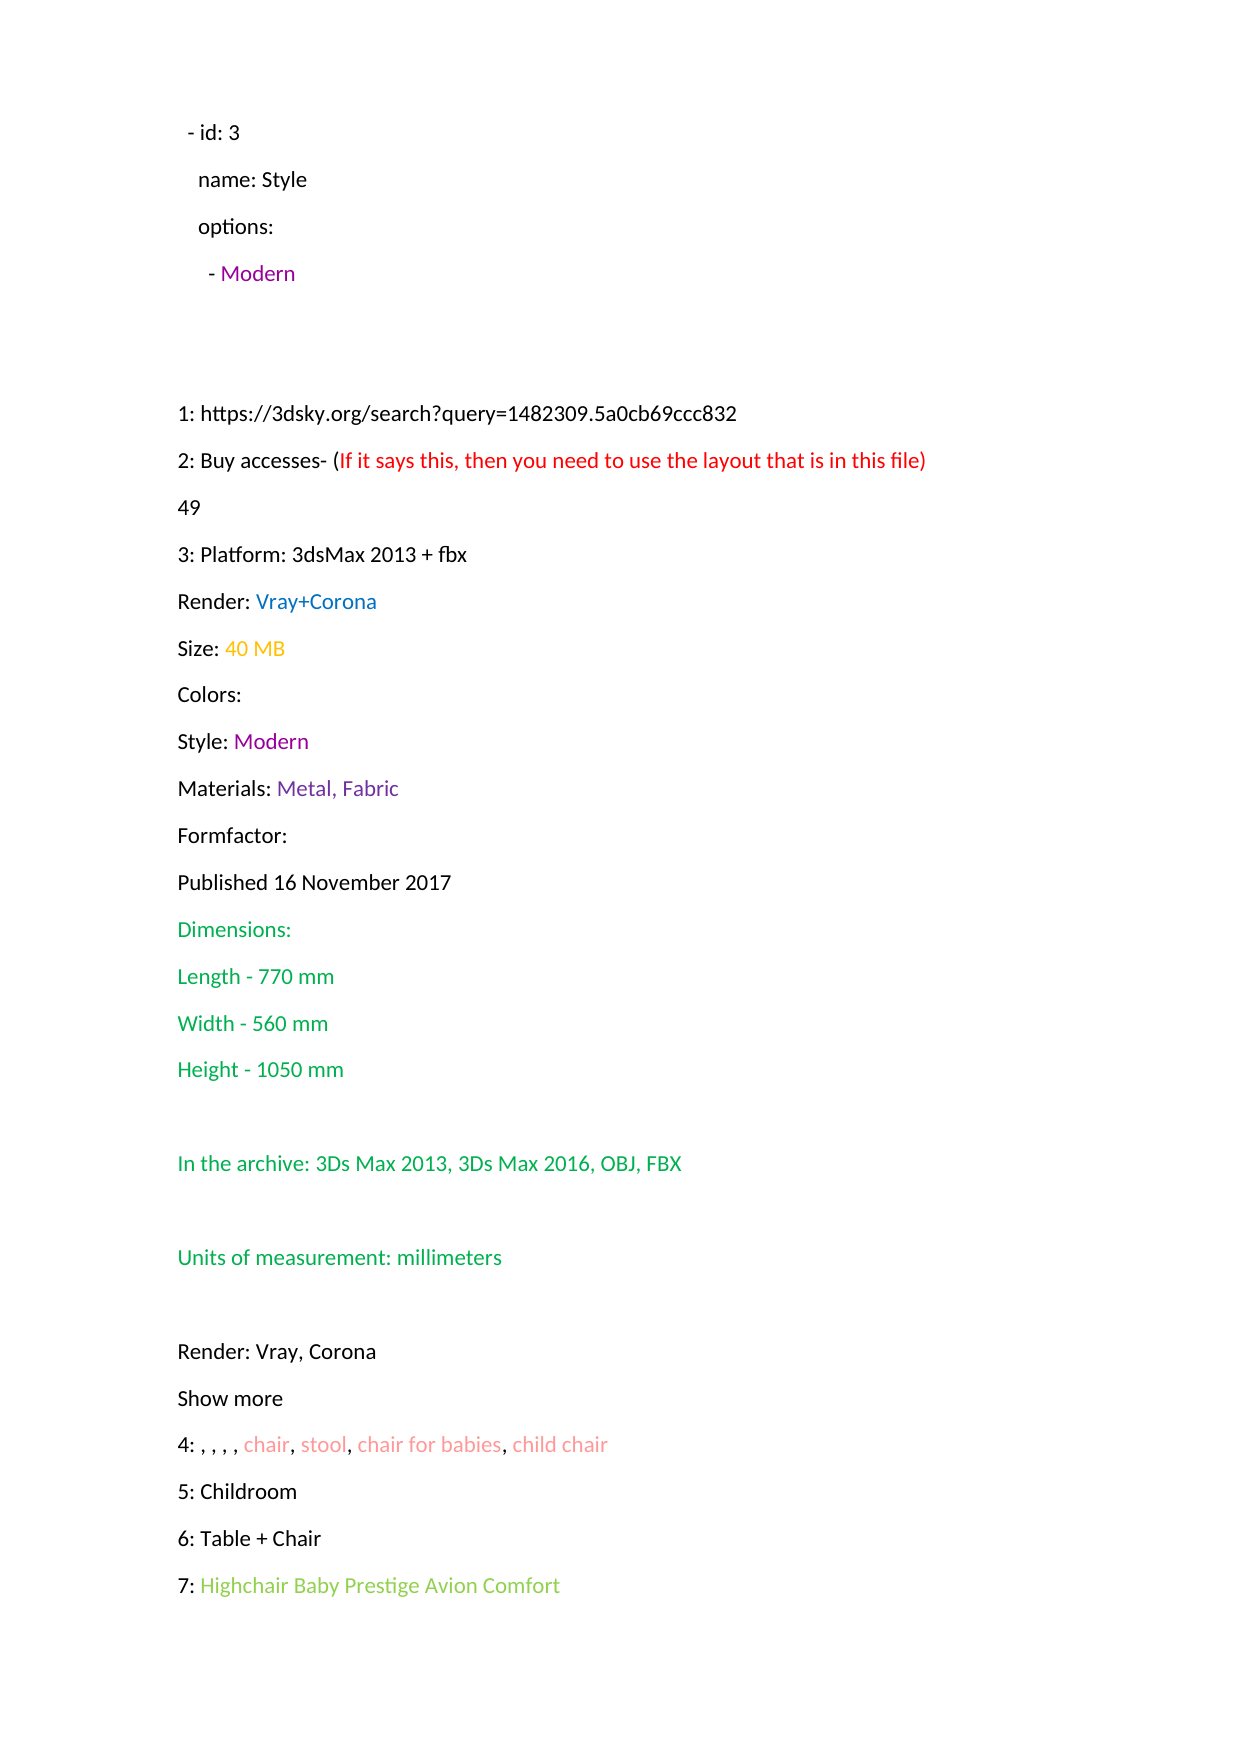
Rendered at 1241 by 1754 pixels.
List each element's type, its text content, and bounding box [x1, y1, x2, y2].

text Height - 1050 mm [177, 1056, 1152, 1084]
text Render: Vray, Corona [177, 1337, 1152, 1365]
text Colors: [177, 681, 1152, 709]
text Published 16 November 2017 [177, 868, 1152, 896]
text 2: Buy accesses- (If it says this, then you need to use the layout that is in this file) [177, 446, 1152, 474]
text In the archive: 3Ds Max 2013, 3Ds Max 2016, OBJ, FBX [177, 1149, 1152, 1177]
text 6: Table + Chair [177, 1524, 1152, 1552]
text name: Style [177, 165, 1152, 193]
text 49 [177, 493, 1152, 521]
text 1: https://3dsky.org/search?query=1482309.5a0cb69ccc832 [177, 399, 1152, 427]
text 7: Highchair Baby Prestige Avion Comfort [177, 1571, 1152, 1599]
text Style: Modern [177, 727, 1152, 756]
text 4: , , , , chair, stool, chair for babies, child chair [177, 1431, 1152, 1459]
text Render: Vray+Corona [177, 587, 1152, 615]
text - Modern [177, 259, 1152, 287]
text Length - 770 mm [177, 962, 1152, 990]
text Formfactor: [177, 821, 1152, 849]
text Width - 560 mm [177, 1009, 1152, 1037]
text Size: 40 MB [177, 634, 1152, 662]
text Materials: Metal, Fabric [177, 774, 1152, 802]
text 3: Platform: 3dsMax 2013 + fbx [177, 540, 1152, 568]
text options: [177, 212, 1152, 240]
text Dimensions: [177, 915, 1152, 943]
text Units of measurement: millimeters [177, 1243, 1152, 1271]
text - id: 3 [177, 118, 1152, 146]
text 5: Childroom [177, 1477, 1152, 1506]
text Show more [177, 1384, 1152, 1412]
